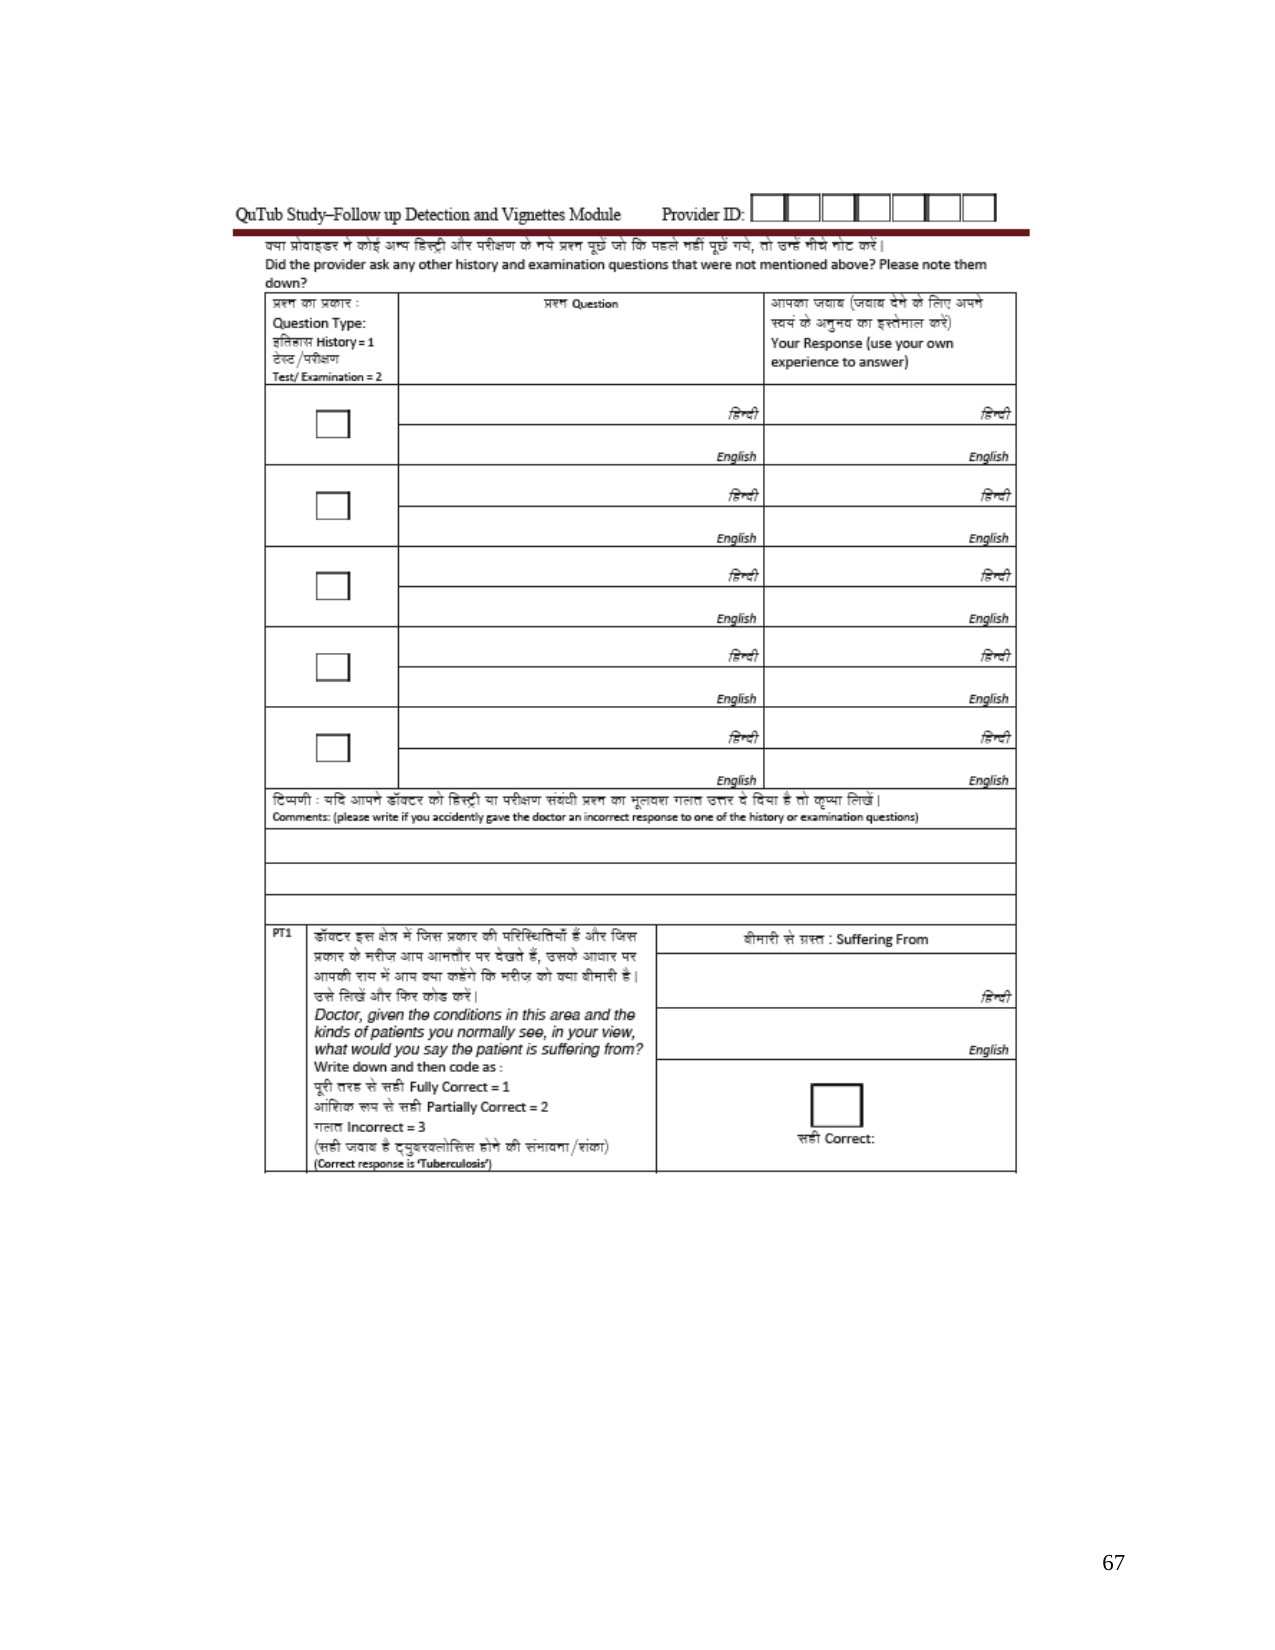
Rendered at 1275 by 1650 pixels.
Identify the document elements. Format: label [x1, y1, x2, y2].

picture [150, 150, 1125, 1486]
